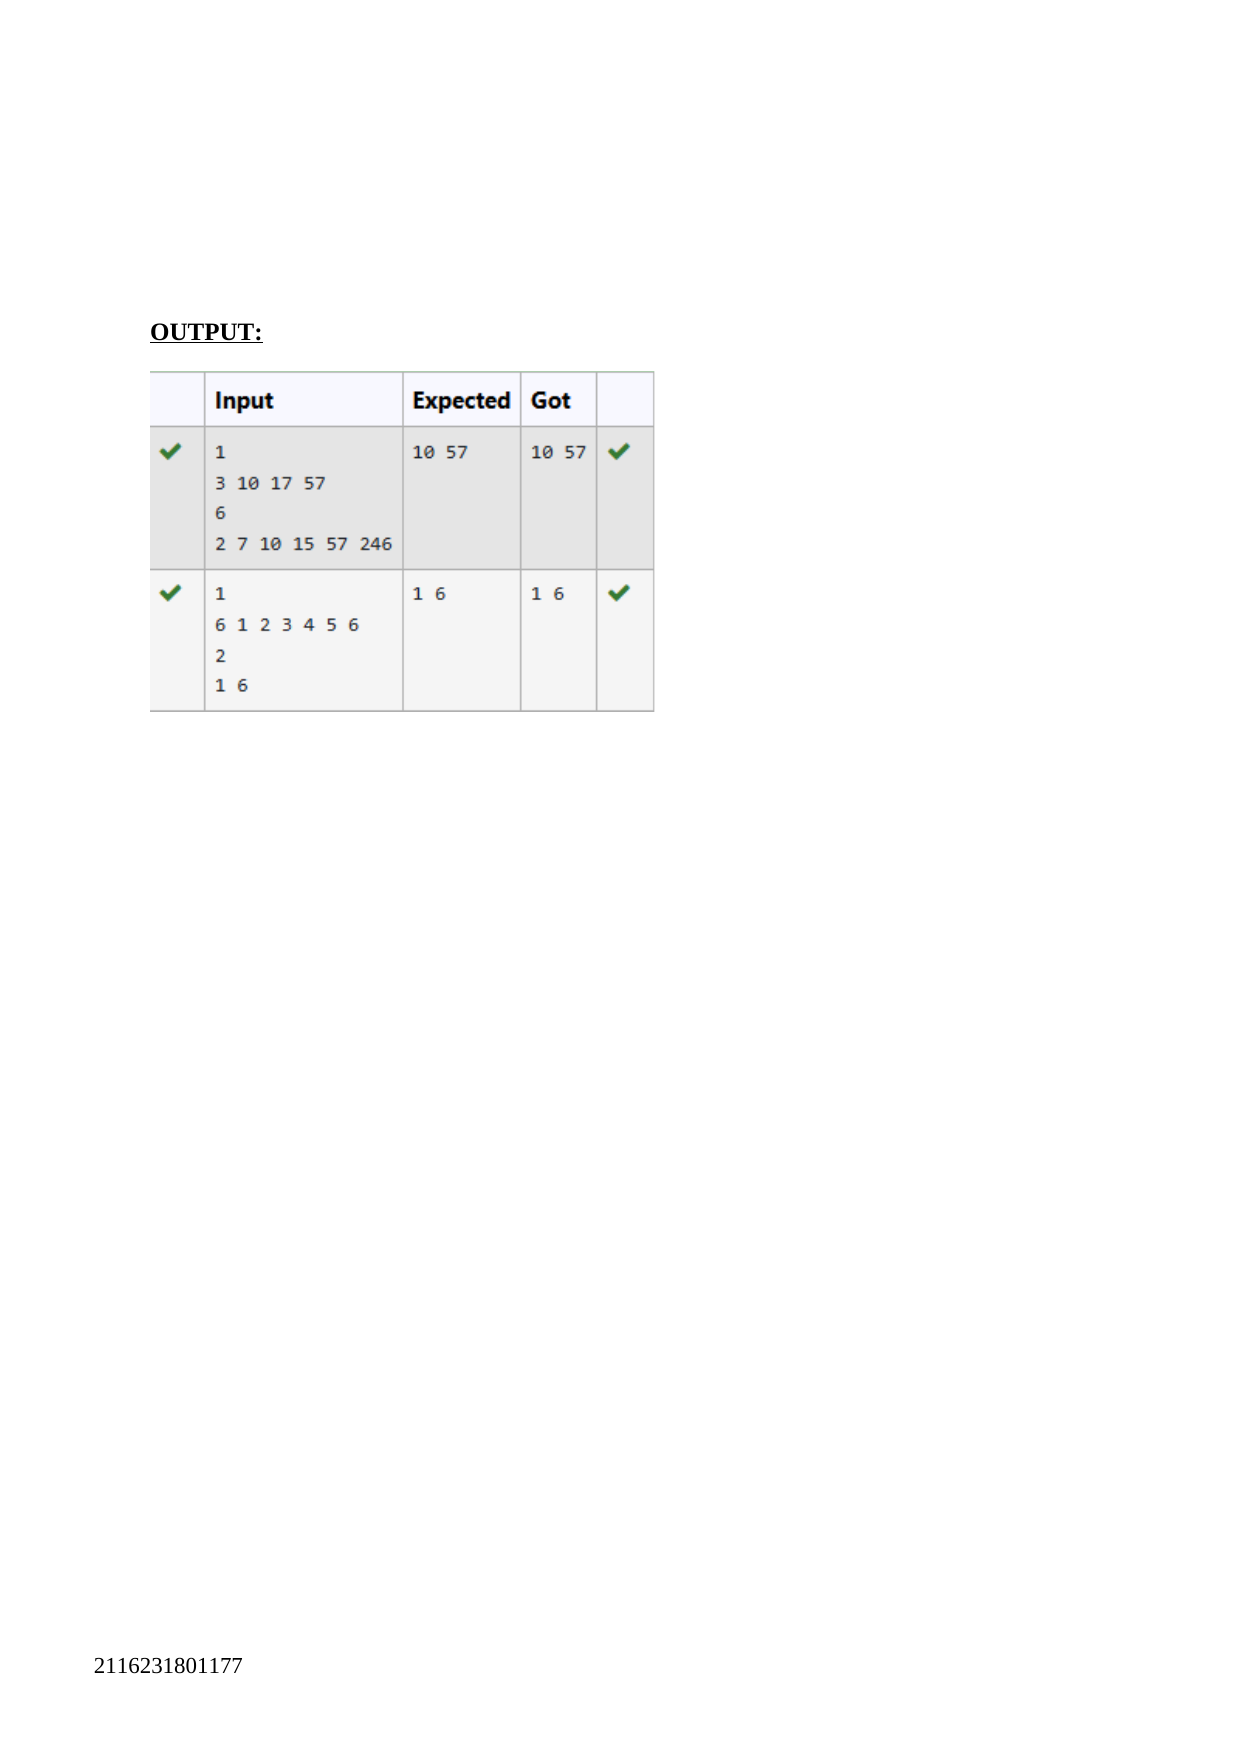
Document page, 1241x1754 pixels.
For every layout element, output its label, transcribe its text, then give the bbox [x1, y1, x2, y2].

text OUTPUT: [150, 317, 1155, 346]
picture [150, 371, 655, 712]
